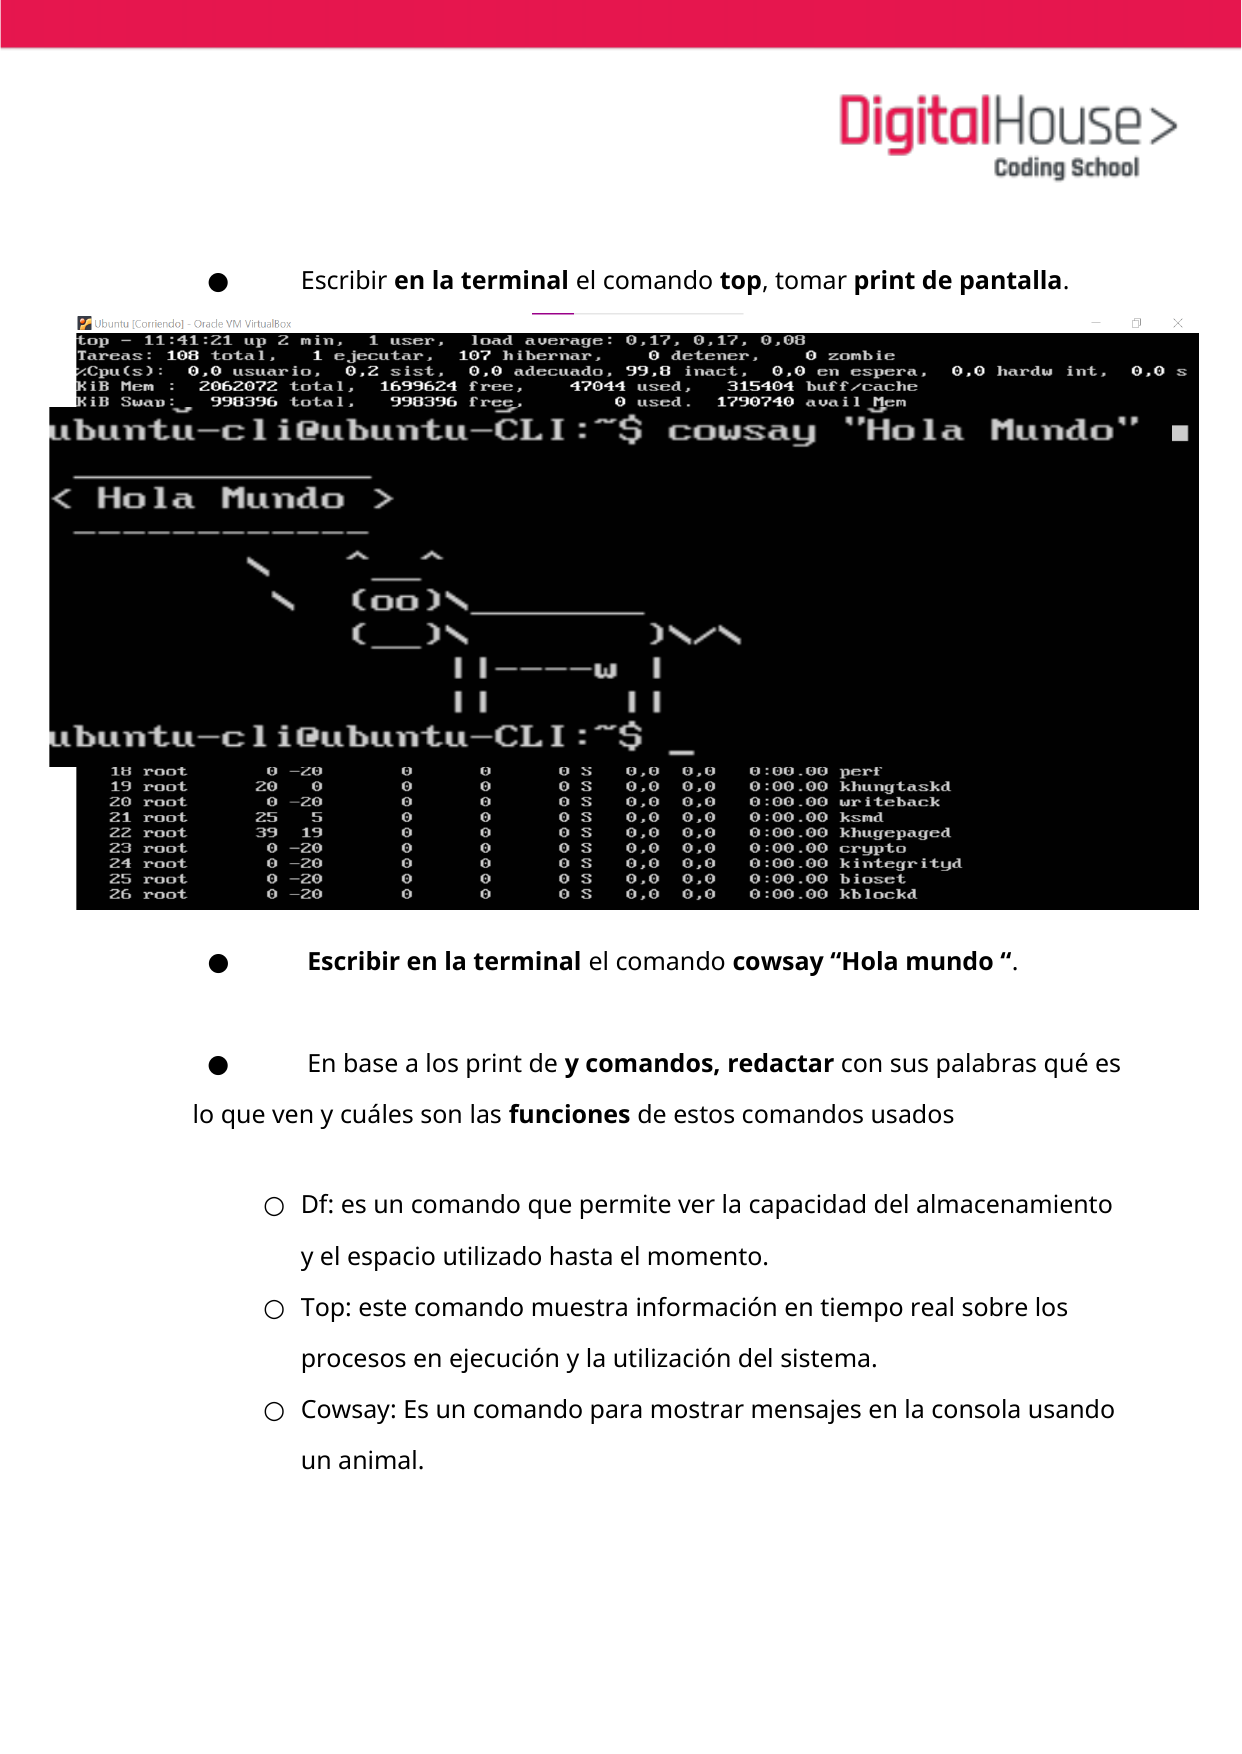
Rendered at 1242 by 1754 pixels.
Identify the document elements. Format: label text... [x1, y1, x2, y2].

list Top: este comando muestra información en tiempo real sobre los procesos en ejecución y la utilización del sistema. [263, 1289, 1123, 1374]
list Escribir en la terminal el comando cowsay “Hola mundo “. [207, 910, 1123, 978]
list Df: es un comando que permite ver la capacidad del almacenamiento y el espacio utilizado hasta el momento. [263, 1187, 1123, 1272]
picture [0, 0, 1242, 230]
list En base a los print de y comandos, redactar con sus palabras qué es lo que ven y cuáles son las funciones de estos comandos usados [192, 1046, 1123, 1131]
list Cowsay: Es un comando para mostrar mensajes en la consola usando un animal. [263, 1391, 1123, 1476]
picture [49, 313, 1199, 910]
list Escribir en la terminal el comando top, tomar print de pantalla. [192, 263, 1123, 297]
